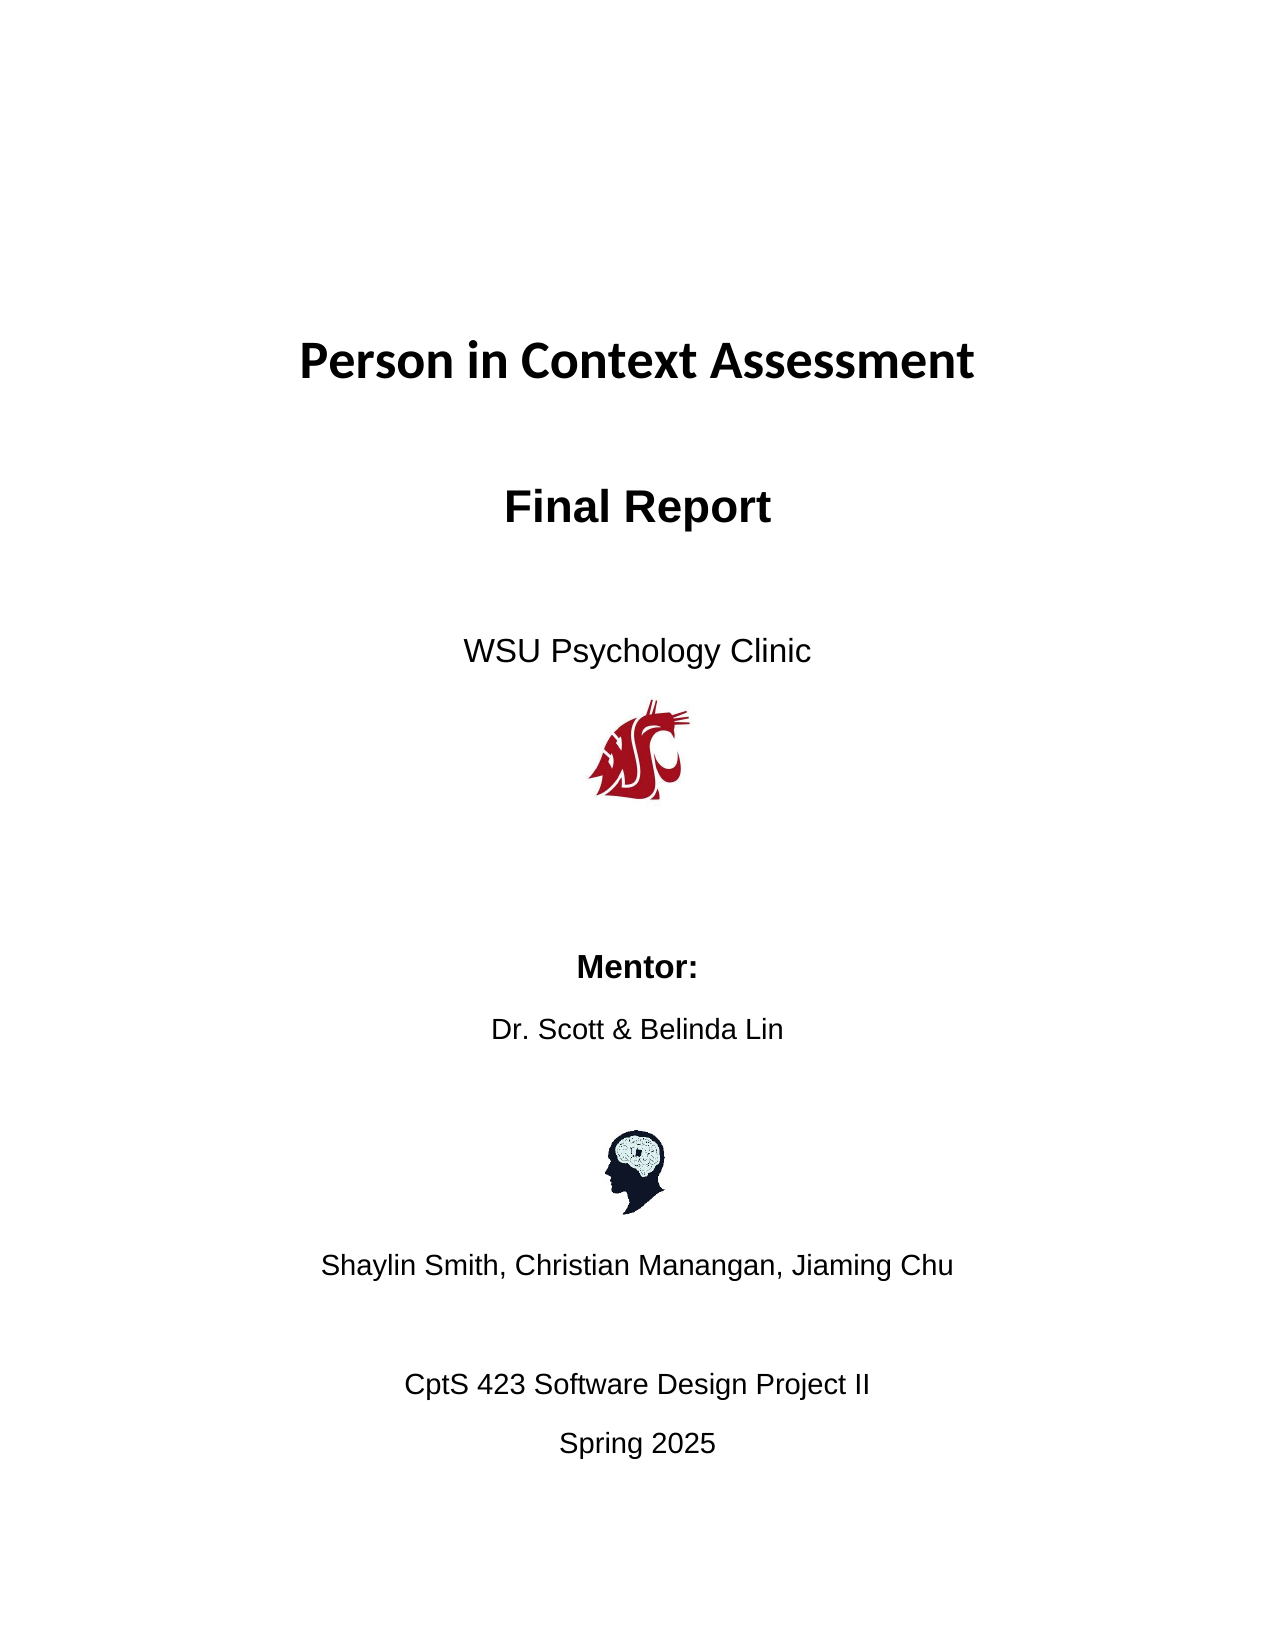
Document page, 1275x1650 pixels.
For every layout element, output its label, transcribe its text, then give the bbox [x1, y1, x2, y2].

text Spring 2025 [150, 1426, 1125, 1460]
picture [582, 696, 693, 807]
picture [556, 1122, 719, 1224]
title Person in Context Assessment [150, 326, 1125, 392]
text Mentor: [150, 947, 1125, 986]
text CptS 423 Software Design Project II [150, 1367, 1125, 1401]
text Final Report [150, 479, 1125, 532]
text WSU Psychology Clinic [150, 631, 1125, 670]
text Dr. Scott & Belinda Lin [150, 1012, 1125, 1046]
text Shaylin Smith, Christian Manangan, Jiaming Chu [150, 1248, 1125, 1282]
